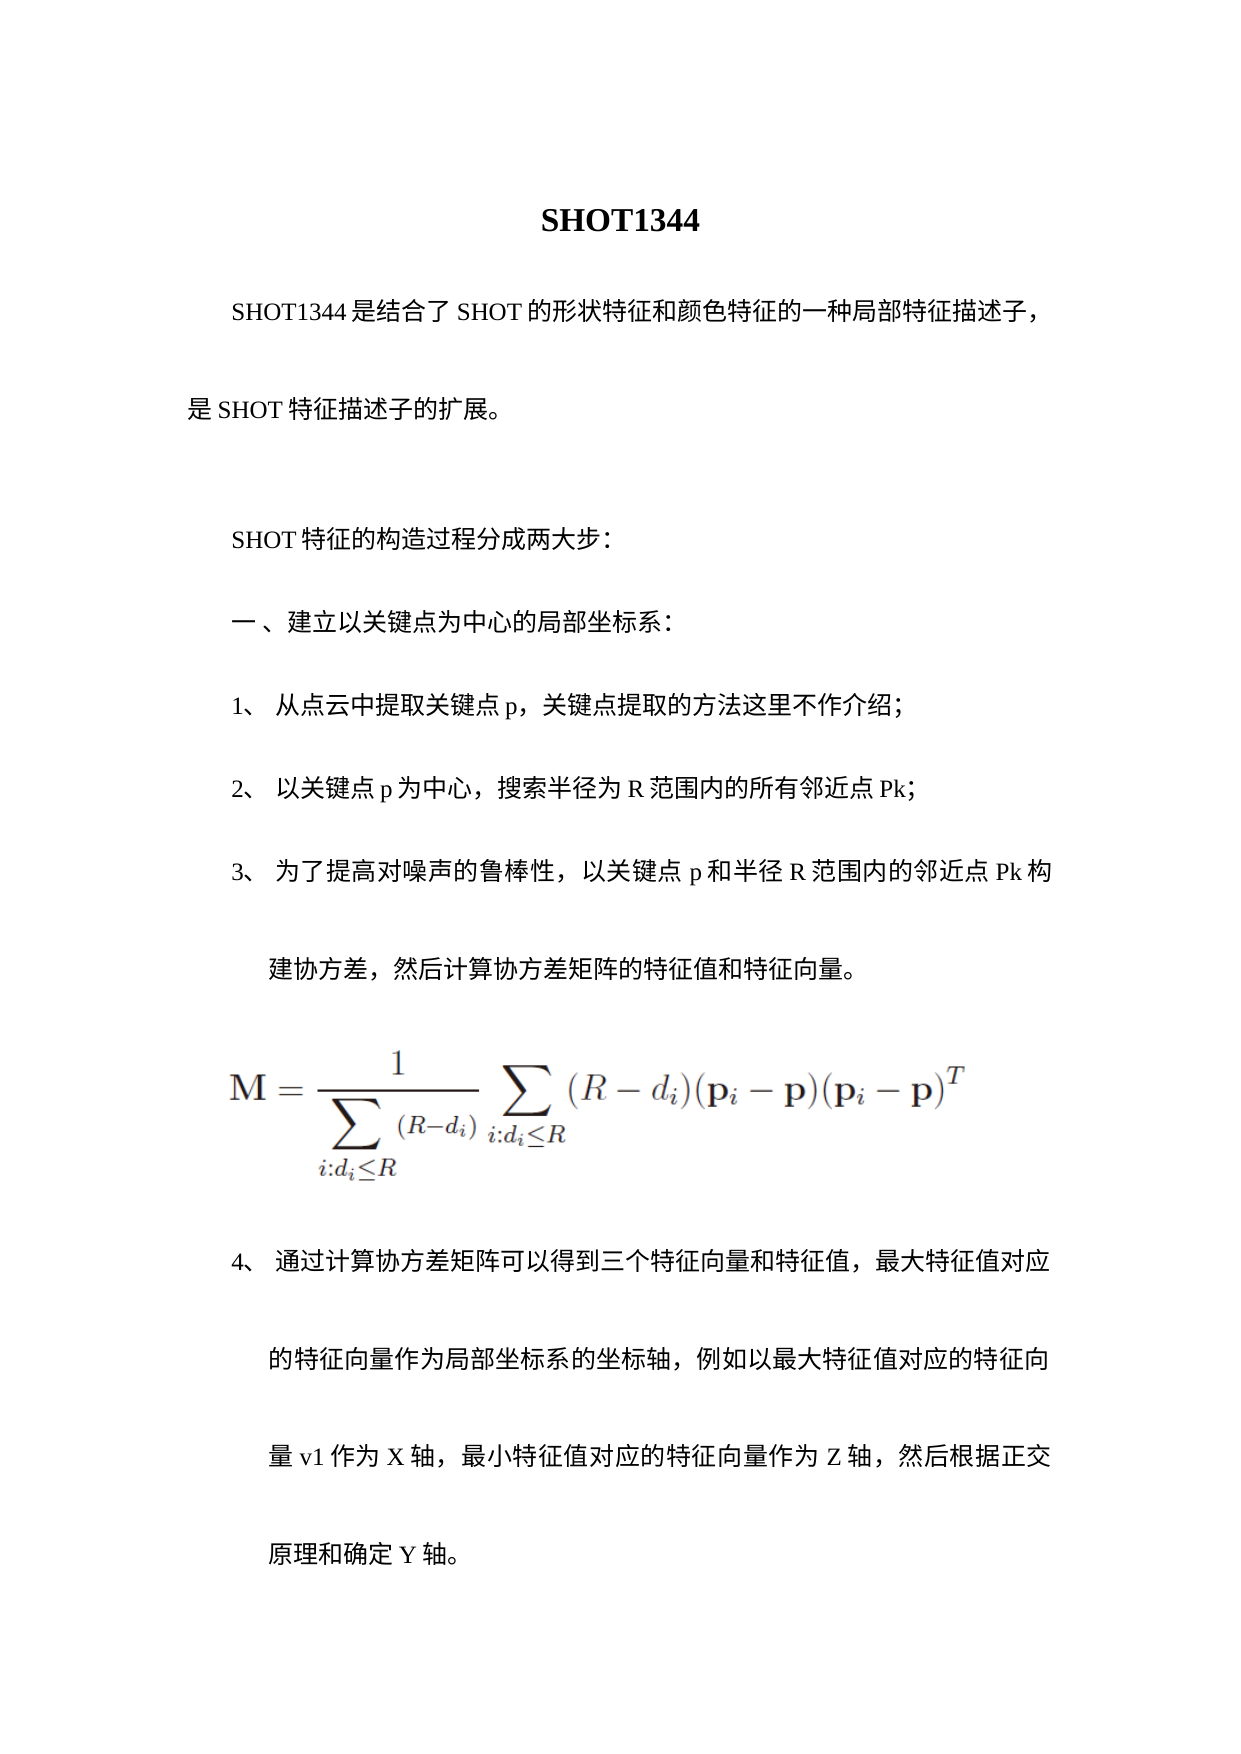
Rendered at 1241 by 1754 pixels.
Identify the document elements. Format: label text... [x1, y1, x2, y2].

list 以关键点p为中心，搜索半径为R范围内的所有邻近点Pk； [231, 754, 1053, 819]
text 一 、建立以关键点为中心的局部坐标系： [187, 588, 1053, 653]
title SHOT1344 [187, 187, 1053, 252]
text SHOT特征的构造过程分成两大步： [187, 505, 1053, 570]
text SHOT1344是结合了SHOT的形状特征和颜色特征的一种局部特征描述子，是SHOT特征描述子的扩展。 [187, 277, 1053, 440]
picture [187, 1018, 1053, 1207]
list 从点云中提取关键点p，关键点提取的方法这里不作介绍； [231, 671, 1053, 736]
list 为了提高对噪声的鲁棒性，以关键点p和半径R范围内的邻近点Pk构建协方差，然后计算协方差矩阵的特征值和特征向量。 [231, 837, 1053, 1000]
list 通过计算协方差矩阵可以得到三个特征向量和特征值，最大特征值对应的特征向量作为局部坐标系的坐标轴，例如以最大特征值对应的特征向量v1作为X轴，最小特征值对应的特征向量作为Z轴，然后根据正交原理和确定Y轴。 [231, 1227, 1053, 1585]
